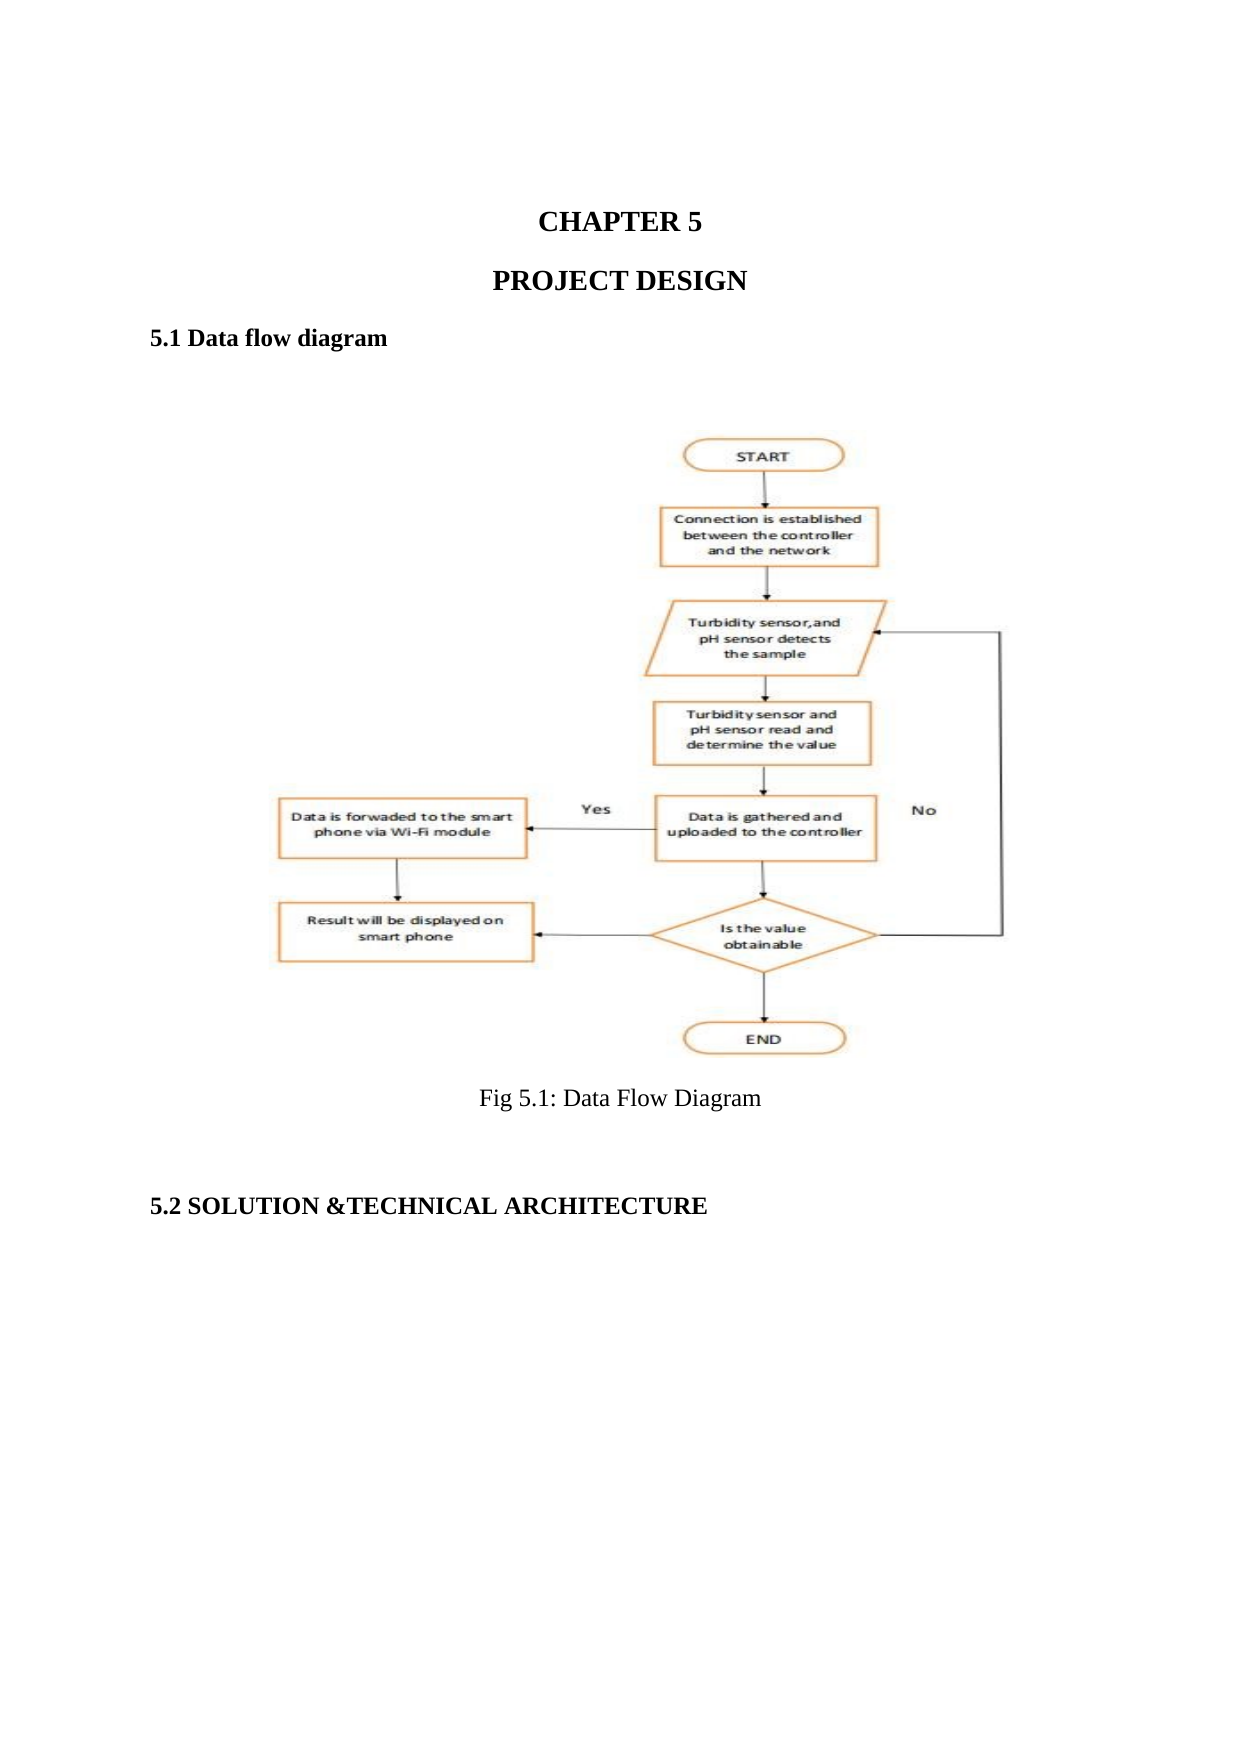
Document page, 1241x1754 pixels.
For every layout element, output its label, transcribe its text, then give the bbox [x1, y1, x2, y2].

text Fig 5.1: Data Flow Diagram [150, 1083, 1090, 1112]
picture [268, 430, 1070, 1058]
text CHAPTER 5 [150, 204, 1090, 237]
text 5.1 Data flow diagram [150, 323, 1090, 351]
text 5.2 SOLUTION &TECHNICAL ARCHITECTURE [150, 1191, 1090, 1219]
text PROJECT DESIGN [150, 263, 1090, 297]
